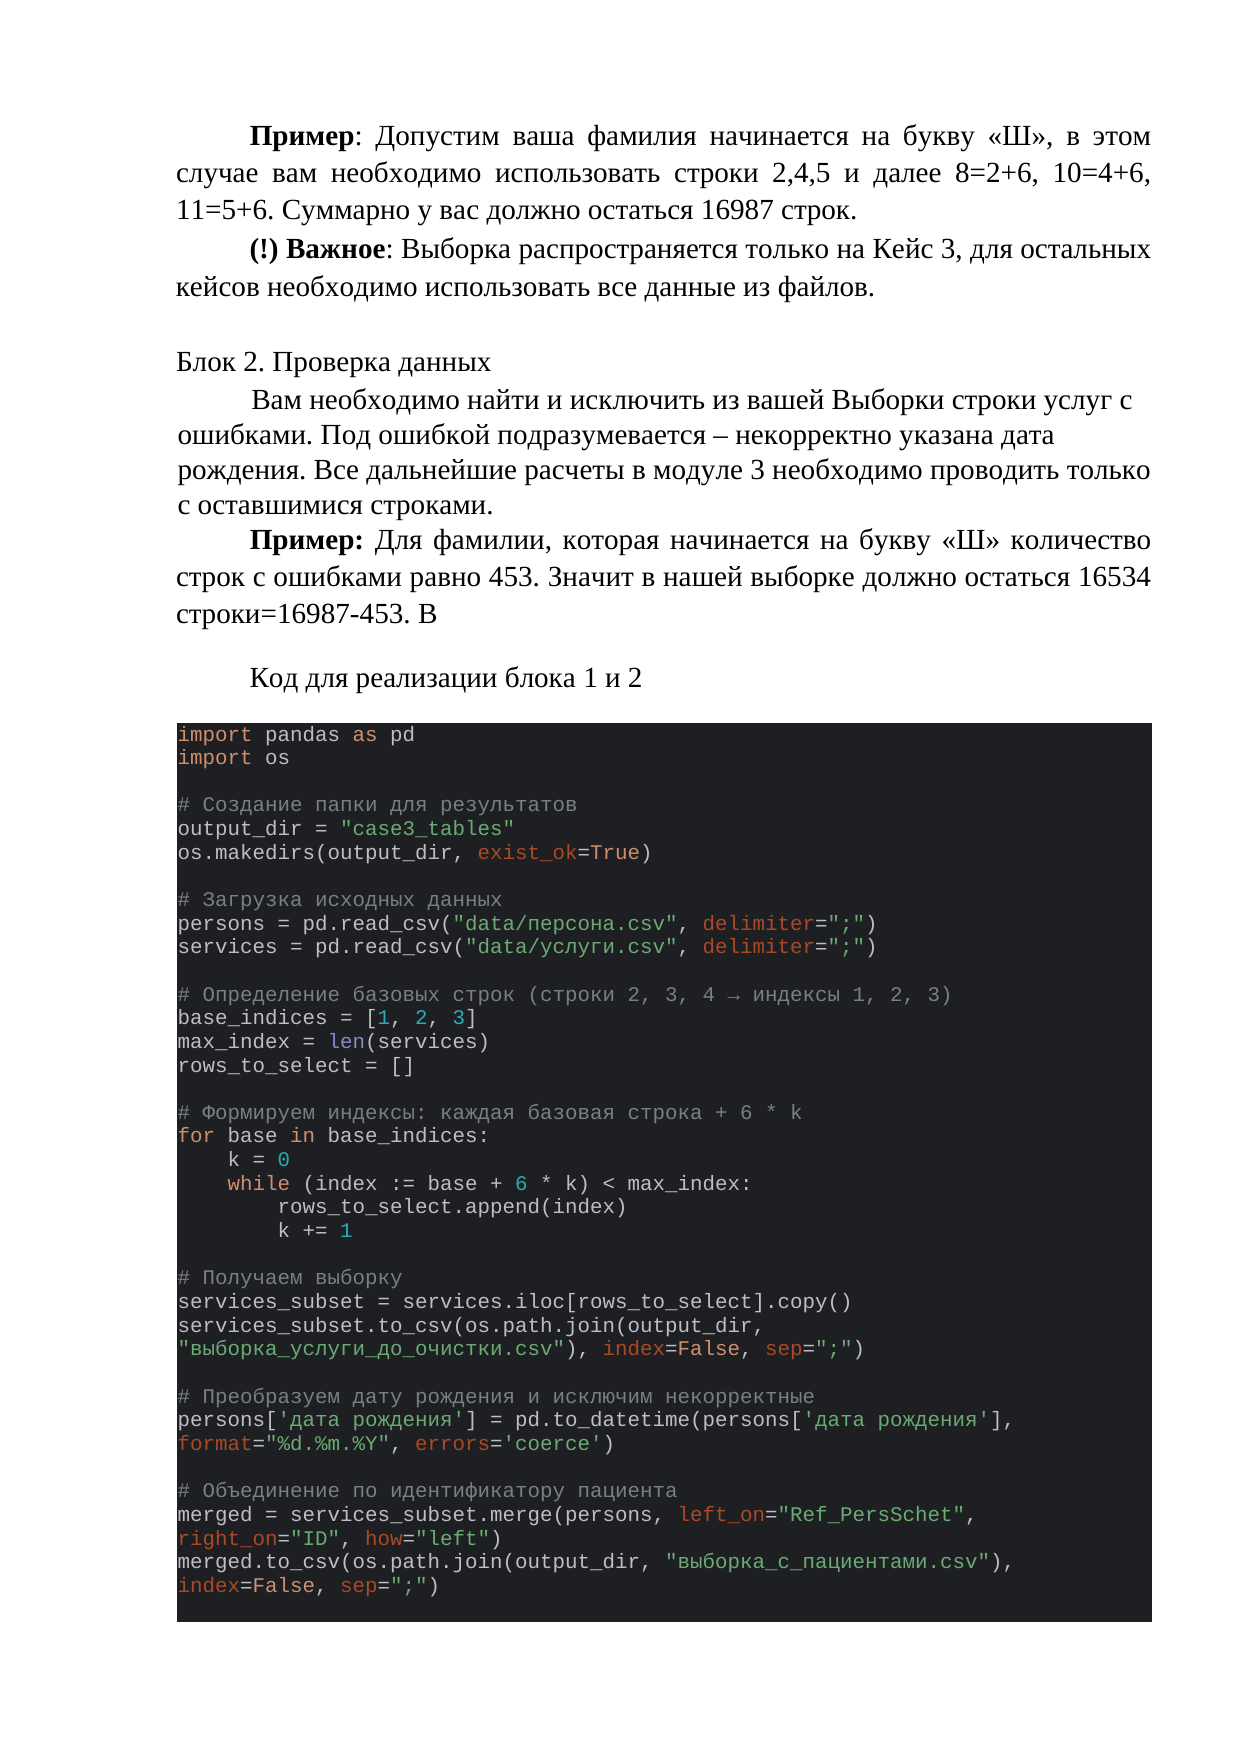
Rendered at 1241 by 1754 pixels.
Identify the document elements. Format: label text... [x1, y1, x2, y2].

text Вам необходимо найти и исключить из вашей Выборки строки услуг с ошибками. Под ошибкой подразумевается – некорректно указана дата рождения. Все дальнейшие расчеты в модуле 3 необходимо проводить только с оставшимися строками. [177, 382, 1152, 520]
text Пример: Допустим ваша фамилия начинается на букву «Ш», в этом случае вам необходимо использовать строки 2,4,5 и далее 8=2+6, 10=4+6, 11=5+6. Суммарно у вас должно остаться 16987 строк. [176, 118, 1152, 226]
text Блок 2. Проверка данных [176, 344, 1152, 377]
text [177, 723, 1152, 1622]
text Пример: Для фамилии, которая начинается на букву «Ш» количество строк с ошибками равно 453. Значит в нашей выборке должно остаться 16534 строки=16987-453. В [176, 522, 1152, 630]
text Код для реализации блока 1 и 2 [176, 660, 1152, 693]
text (!) Важное: Выборка распространяется только на Кейс 3, для остальных кейсов необходимо использовать все данные из файлов. [176, 231, 1152, 302]
